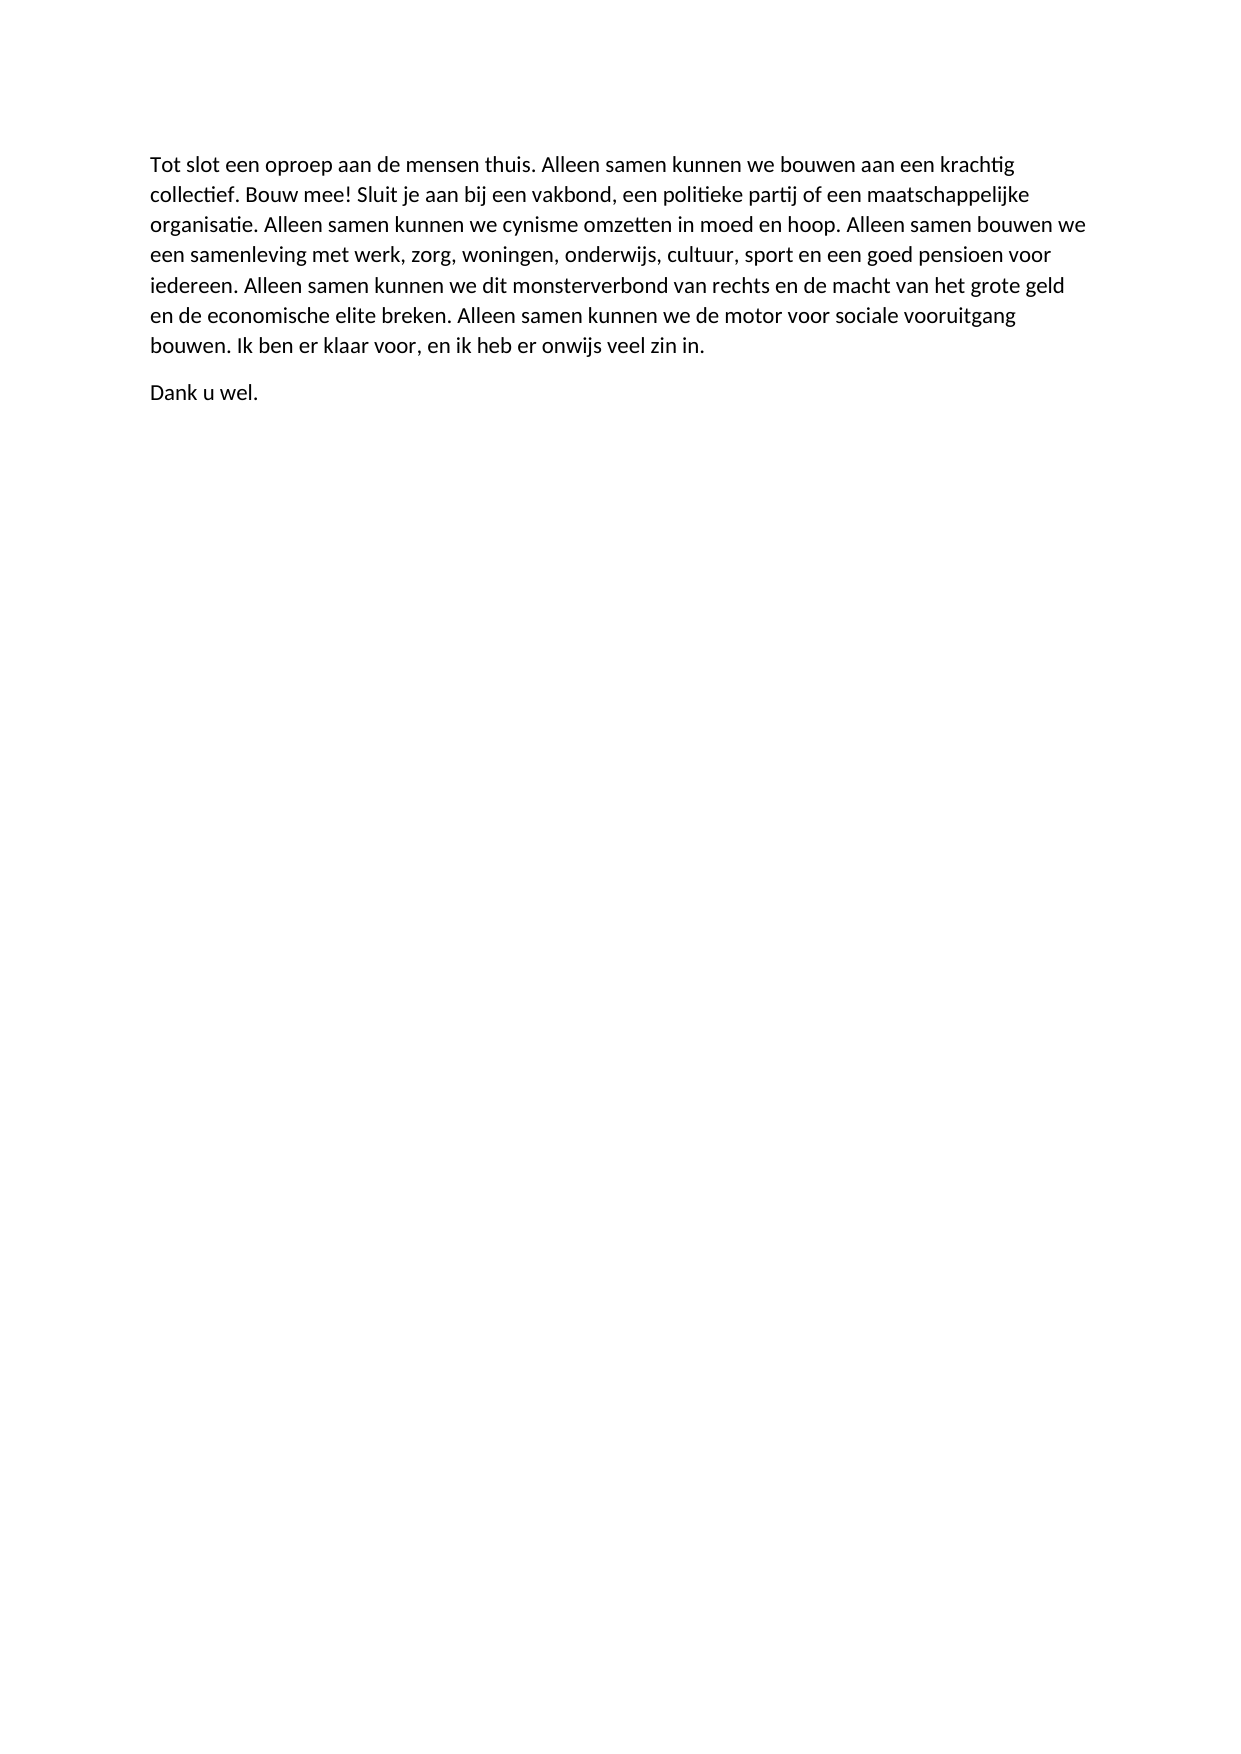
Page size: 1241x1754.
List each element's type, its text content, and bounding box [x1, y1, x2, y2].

text Dank u wel. [150, 378, 1090, 406]
text Tot slot een oproep aan de mensen thuis. Alleen samen kunnen we bouwen aan een krachtig collectief. Bouw mee! Sluit je aan bij een vakbond, een politieke partij of een maatschappelijke organisatie. Alleen samen kunnen we cynisme omzetten in moed en hoop. Alleen samen bouwen we een samenleving met werk, zorg, woningen, onderwijs, cultuur, sport en een goed pensioen voor iedereen. Alleen samen kunnen we dit monsterverbond van rechts en de macht van het grote geld en de economische elite breken. Alleen samen kunnen we de motor voor sociale vooruitgang bouwen. Ik ben er klaar voor, en ik heb er onwijs veel zin in. [150, 150, 1090, 359]
